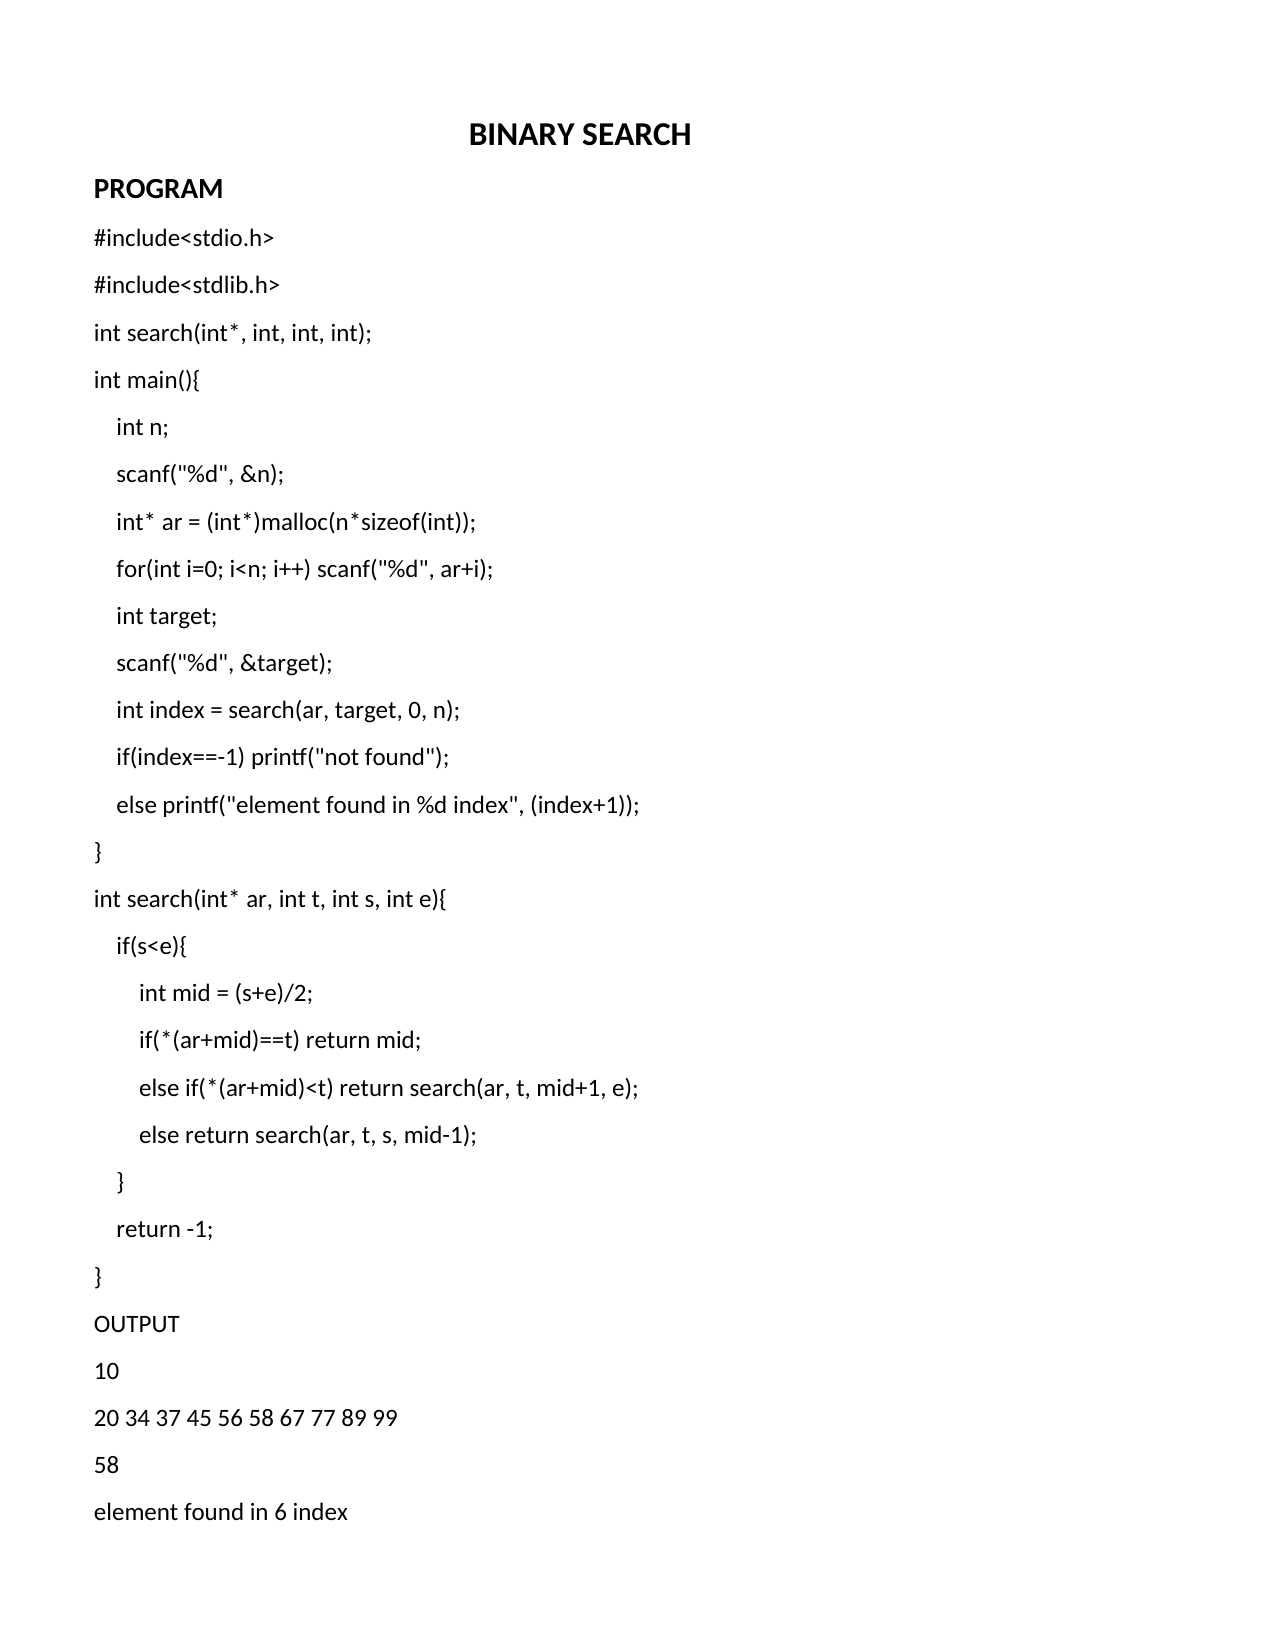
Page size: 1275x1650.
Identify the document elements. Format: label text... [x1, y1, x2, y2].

text else printf("element found in %d index", (index+1)); [94, 789, 1181, 819]
text int* ar = (int*)malloc(n*sizeof(int)); [94, 506, 1181, 536]
text else if(*(ar+mid)<t) return search(ar, t, mid+1, e); [94, 1072, 1181, 1102]
text else return search(ar, t, s, mid-1); [94, 1119, 1181, 1149]
text int index = search(ar, target, 0, n); [94, 694, 1181, 725]
text #include<stdio.h> [94, 222, 1181, 253]
text PROGRAM [94, 170, 1181, 206]
text for(int i=0; i<n; i++) scanf("%d", ar+i); [94, 553, 1181, 583]
text return -1; [94, 1213, 1181, 1244]
text } [94, 1261, 1181, 1291]
text 58 [94, 1449, 1181, 1480]
text int n; [94, 411, 1181, 442]
text int search(int*, int, int, int); [94, 317, 1181, 347]
text #include<stdlib.h> [94, 270, 1181, 300]
text element found in 6 index [94, 1497, 1181, 1527]
text scanf("%d", &target); [94, 647, 1181, 678]
text 20 34 37 45 56 58 67 77 89 99 [94, 1402, 1181, 1433]
text 10 [94, 1355, 1181, 1386]
text } [94, 1166, 1181, 1197]
text int mid = (s+e)/2; [94, 977, 1181, 1008]
text int target; [94, 600, 1181, 631]
text if(s<e){ [94, 930, 1181, 961]
text int main(){ [94, 364, 1181, 394]
text if(index==-1) printf("not found"); [94, 742, 1181, 772]
text OUTPUT [94, 1308, 1181, 1338]
text scanf("%d", &n); [94, 458, 1181, 489]
text BINARY SEARCH [469, 113, 1181, 153]
text int search(int* ar, int t, int s, int e){ [94, 883, 1181, 914]
text if(*(ar+mid)==t) return mid; [94, 1025, 1181, 1055]
text } [94, 836, 1181, 866]
